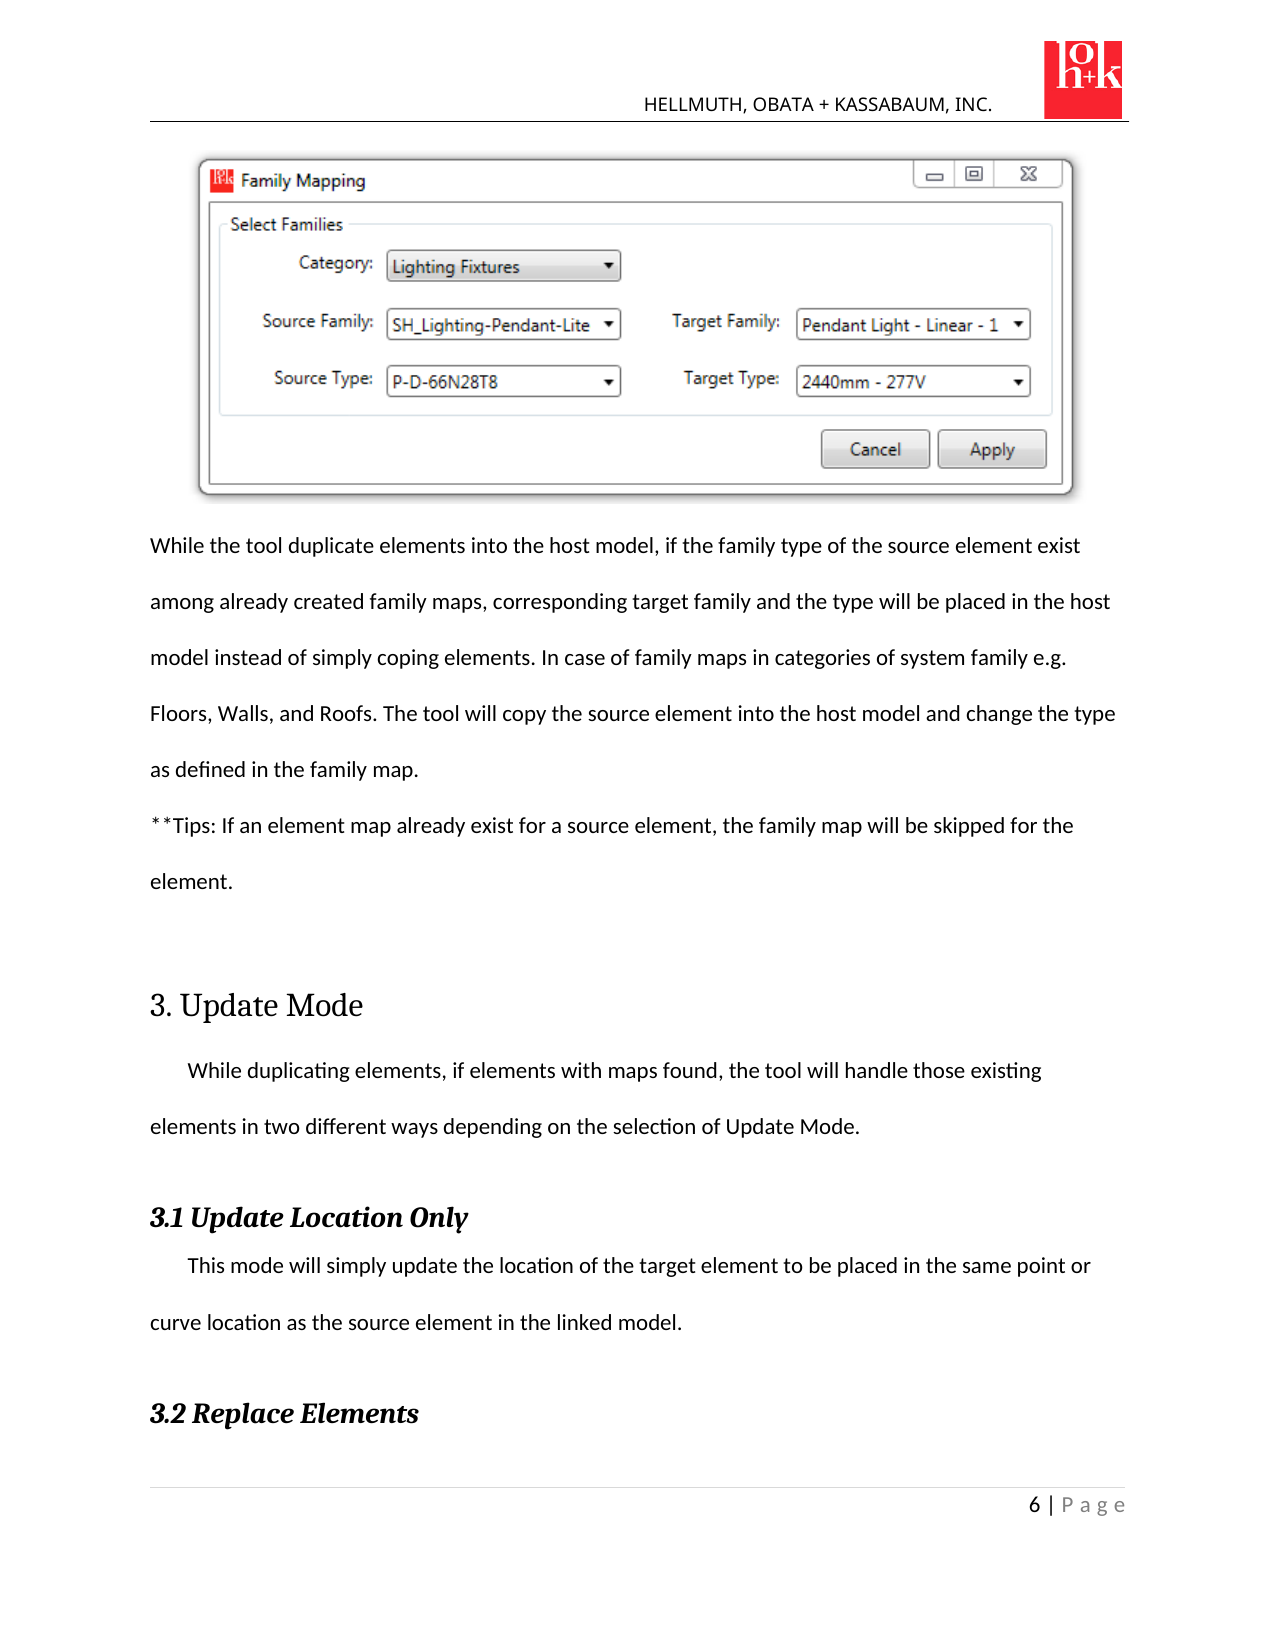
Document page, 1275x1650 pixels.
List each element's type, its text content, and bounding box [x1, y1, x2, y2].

text While the tool duplicate elements into the host model, if the family type of the source element exist among already created family maps, corresponding target family and the type will be placed in the host model instead of simply coping elements. In case of family maps in categories of system family e.g. Floors, Walls, and Roofs. The tool will copy the source element into the host model and change the type as defined in the family map. [150, 531, 1125, 783]
subtitle 3.1 Update Location Only [150, 1201, 1125, 1235]
subtitle 3.2 Replace Elements [150, 1397, 1125, 1431]
text This mode will simply update the location of the target element to be placed in the same point or curve location as the source element in the linked model. [150, 1252, 1125, 1336]
picture [1044, 41, 1122, 119]
subtitle 3. Update Mode [150, 986, 1125, 1024]
text While duplicating elements, if elements with maps found, the tool will handle those existing elements in two different ways depending on the selection of Update Mode. [150, 1056, 1125, 1140]
picture [187, 150, 1088, 504]
text **Tips: If an element map already exist for a source element, the family map will be skipped for the element. [150, 811, 1125, 895]
